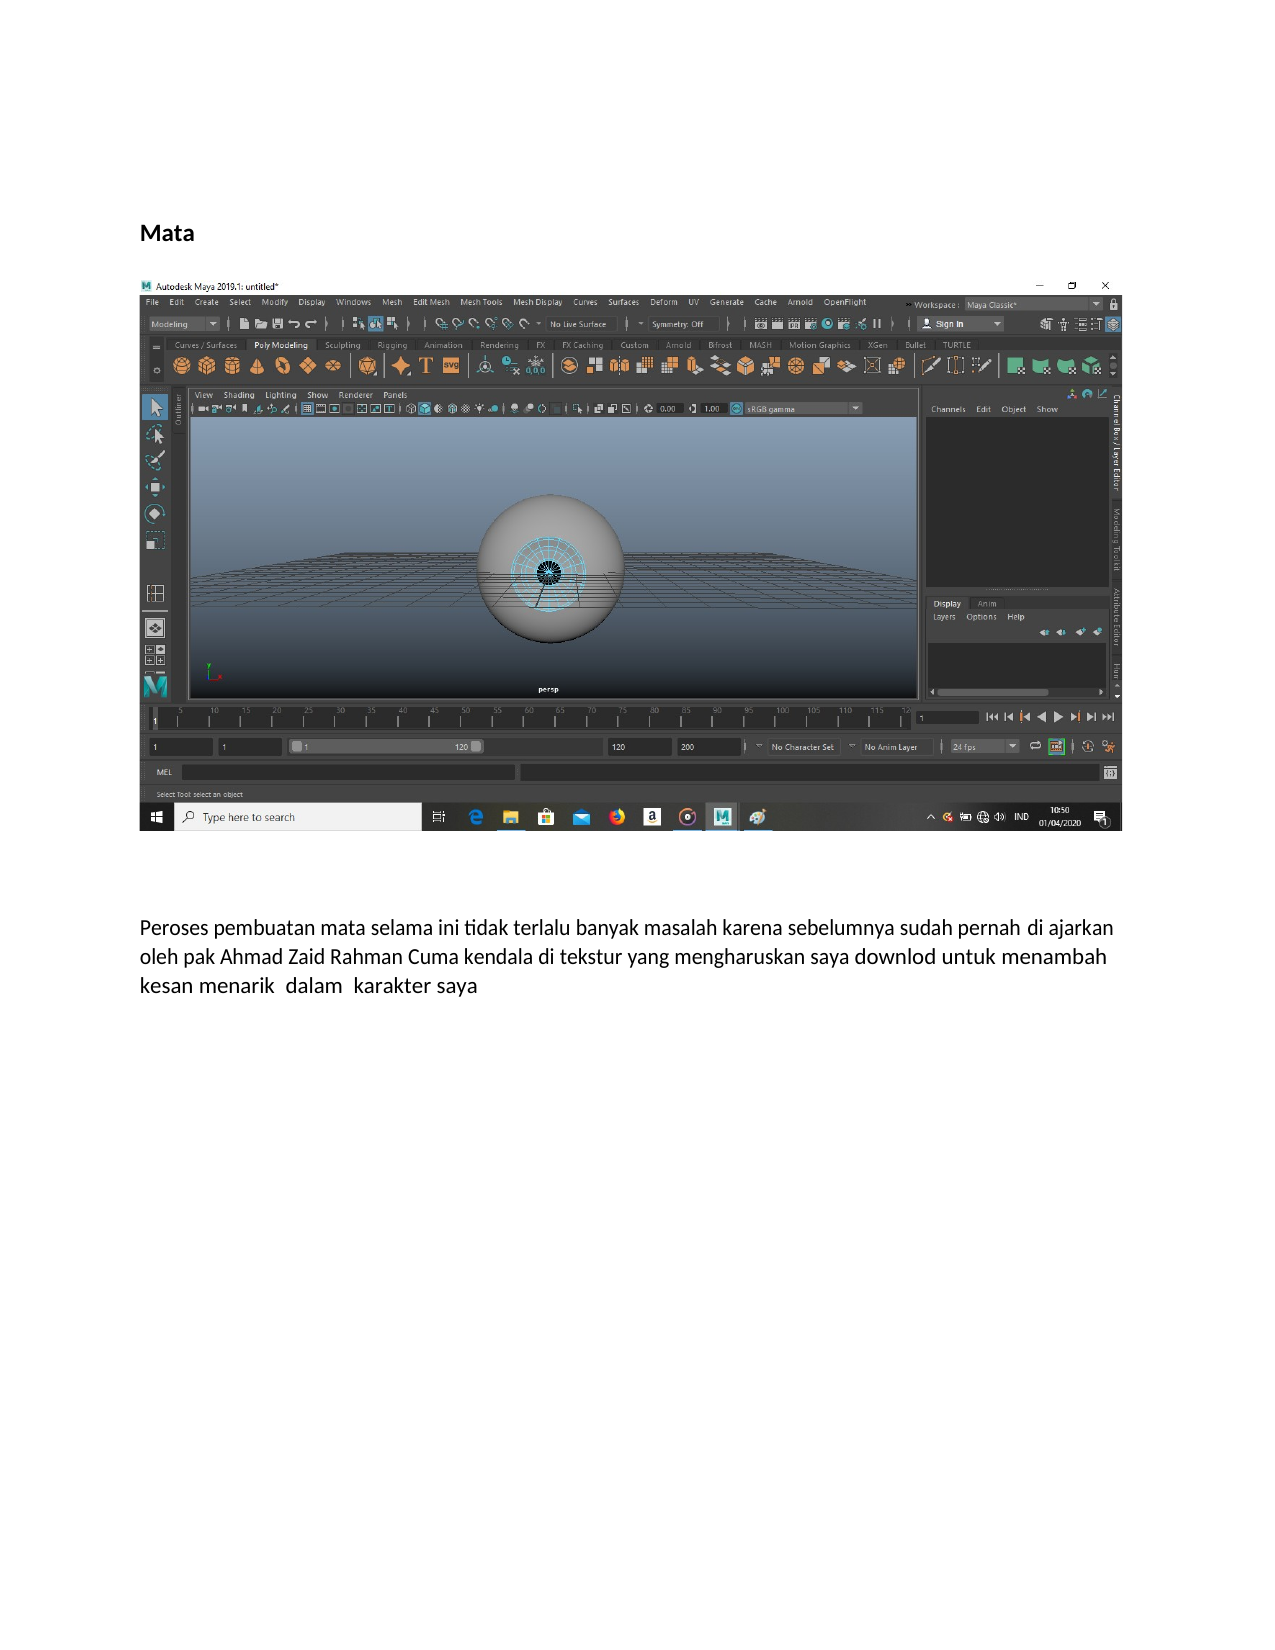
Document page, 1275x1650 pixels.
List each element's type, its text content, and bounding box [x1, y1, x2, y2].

text Mata [139, 217, 1150, 248]
text Peroses pembuatan mata selama ini tidak terlalu banyak masalah karena sebelumnya sudah pernah di ajarkan oleh pak Ahmad Zaid Rahman Cuma kendala di tekstur yang mengharuskan saya downlod untuk menambah kesan menarik dalam karakter saya [139, 913, 1126, 1000]
picture [139, 280, 1123, 831]
